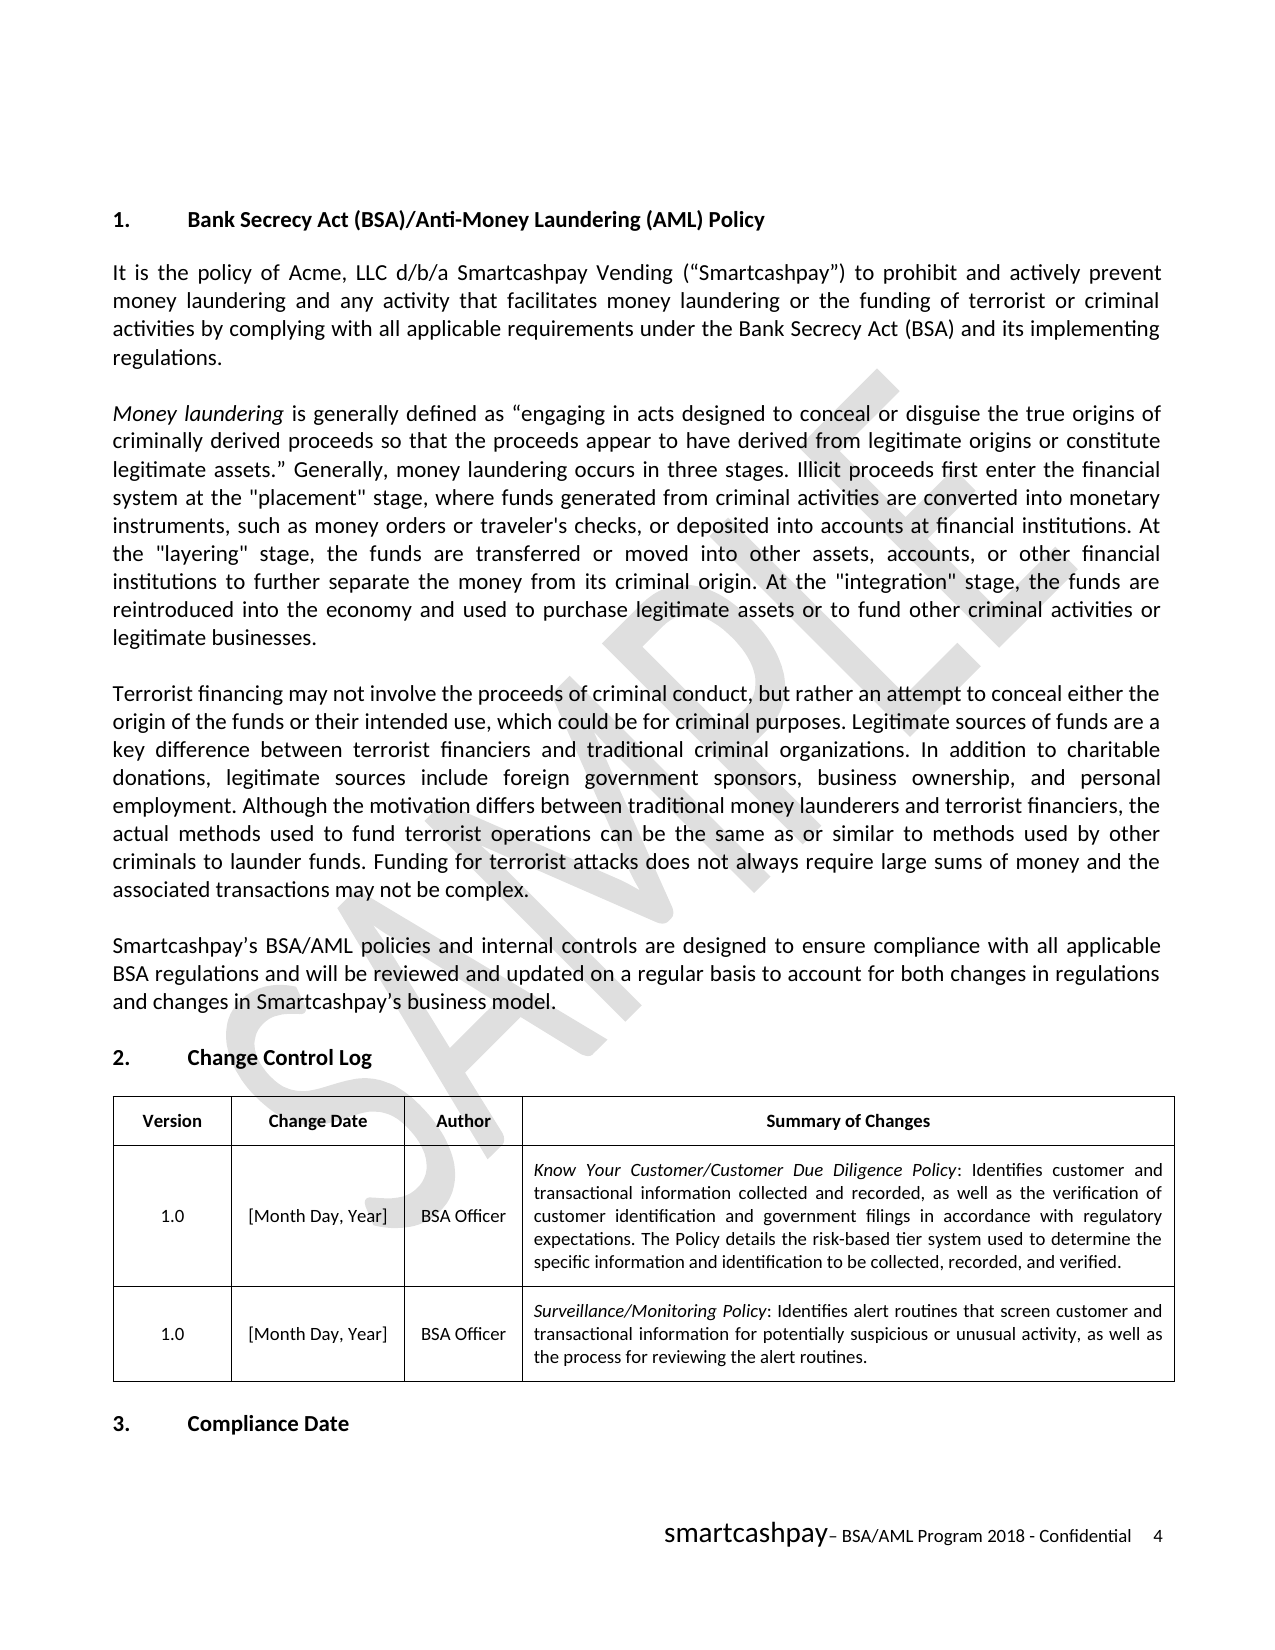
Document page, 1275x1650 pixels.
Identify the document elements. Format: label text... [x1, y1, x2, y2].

table_cell 1.0 [114, 1146, 231, 1286]
table_cell 1.0 [114, 1287, 231, 1381]
subtitle Compliance Date [112, 1409, 1162, 1438]
table_header Change Date [232, 1097, 404, 1145]
table_cell [Month Day, Year] [232, 1287, 404, 1381]
table_header Author [405, 1097, 522, 1145]
table_cell [Month Day, Year] [232, 1146, 404, 1286]
text It is the policy of Acme, LLC d/b/a Smartcashpay Vending (“Smartcashpay”) to prohibit and actively prevent money laundering and any activity that facilitates money laundering or the funding of terrorist or criminal activities by complying with all applicable requirements under the Bank Secrecy Act (BSA) and its implementing regulations. [112, 258, 1162, 371]
table_header Summary of Changes [523, 1097, 1174, 1145]
table_header Version [114, 1097, 231, 1145]
text Terrorist financing may not involve the proceeds of criminal conduct, but rather an attempt to conceal either the origin of the funds or their intended use, which could be for criminal purposes. Legitimate sources of funds are a key difference between terrorist financiers and traditional criminal organizations. In addition to charitable donations, legitimate sources include foreign government sponsors, business ownership, and personal employment. Although the motivation differs between traditional money launderers and terrorist financiers, the actual methods used to fund terrorist operations can be the same as or similar to methods used by other criminals to launder funds. Funding for terrorist attacks does not always require large sums of money and the associated transactions may not be complex. [112, 679, 1162, 903]
text Money laundering is generally defined as “engaging in acts designed to conceal or disguise the true origins of criminally derived proceeds so that the proceeds appear to have derived from legitimate origins or constitute legitimate assets.” Generally, money laundering occurs in three stages. Illicit proceeds first enter the financial system at the "placement" stage, where funds generated from criminal activities are converted into monetary instruments, such as money orders or traveler's checks, or deposited into accounts at financial institutions. At the "layering" stage, the funds are transferred or moved into other assets, accounts, or other financial institutions to further separate the money from its criminal origin. At the "integration" stage, the funds are reintroduced into the economy and used to purchase legitimate assets or to fund other criminal activities or legitimate businesses. [112, 399, 1162, 651]
text Smartcashpay’s BSA/AML policies and internal controls are designed to ensure compliance with all applicable BSA regulations and will be reviewed and updated on a regular basis to account for both changes in regulations and changes in Smartcashpay’s business model. [112, 903, 1162, 1015]
subtitle Bank Secrecy Act (BSA)/Anti-Money Laundering (AML) Policy [112, 206, 1162, 233]
table_cell Know Your Customer/Customer Due Diligence Policy: Identifies customer and transactional information collected and recorded, as well as the verification of customer identification and government filings in accordance with regulatory expectations. The Policy details the risk-based tier system used to determine the specific information and identification to be collected, recorded, and verified. [523, 1146, 1174, 1286]
table_cell Surveillance/Monitoring Policy: Identifies alert routines that screen customer and transactional information for potentially suspicious or unusual activity, as well as the process for reviewing the alert routines. [523, 1287, 1174, 1381]
table_cell BSA Officer [405, 1146, 522, 1286]
table_cell BSA Officer [405, 1287, 522, 1381]
subtitle Change Control Log [112, 1043, 1162, 1071]
